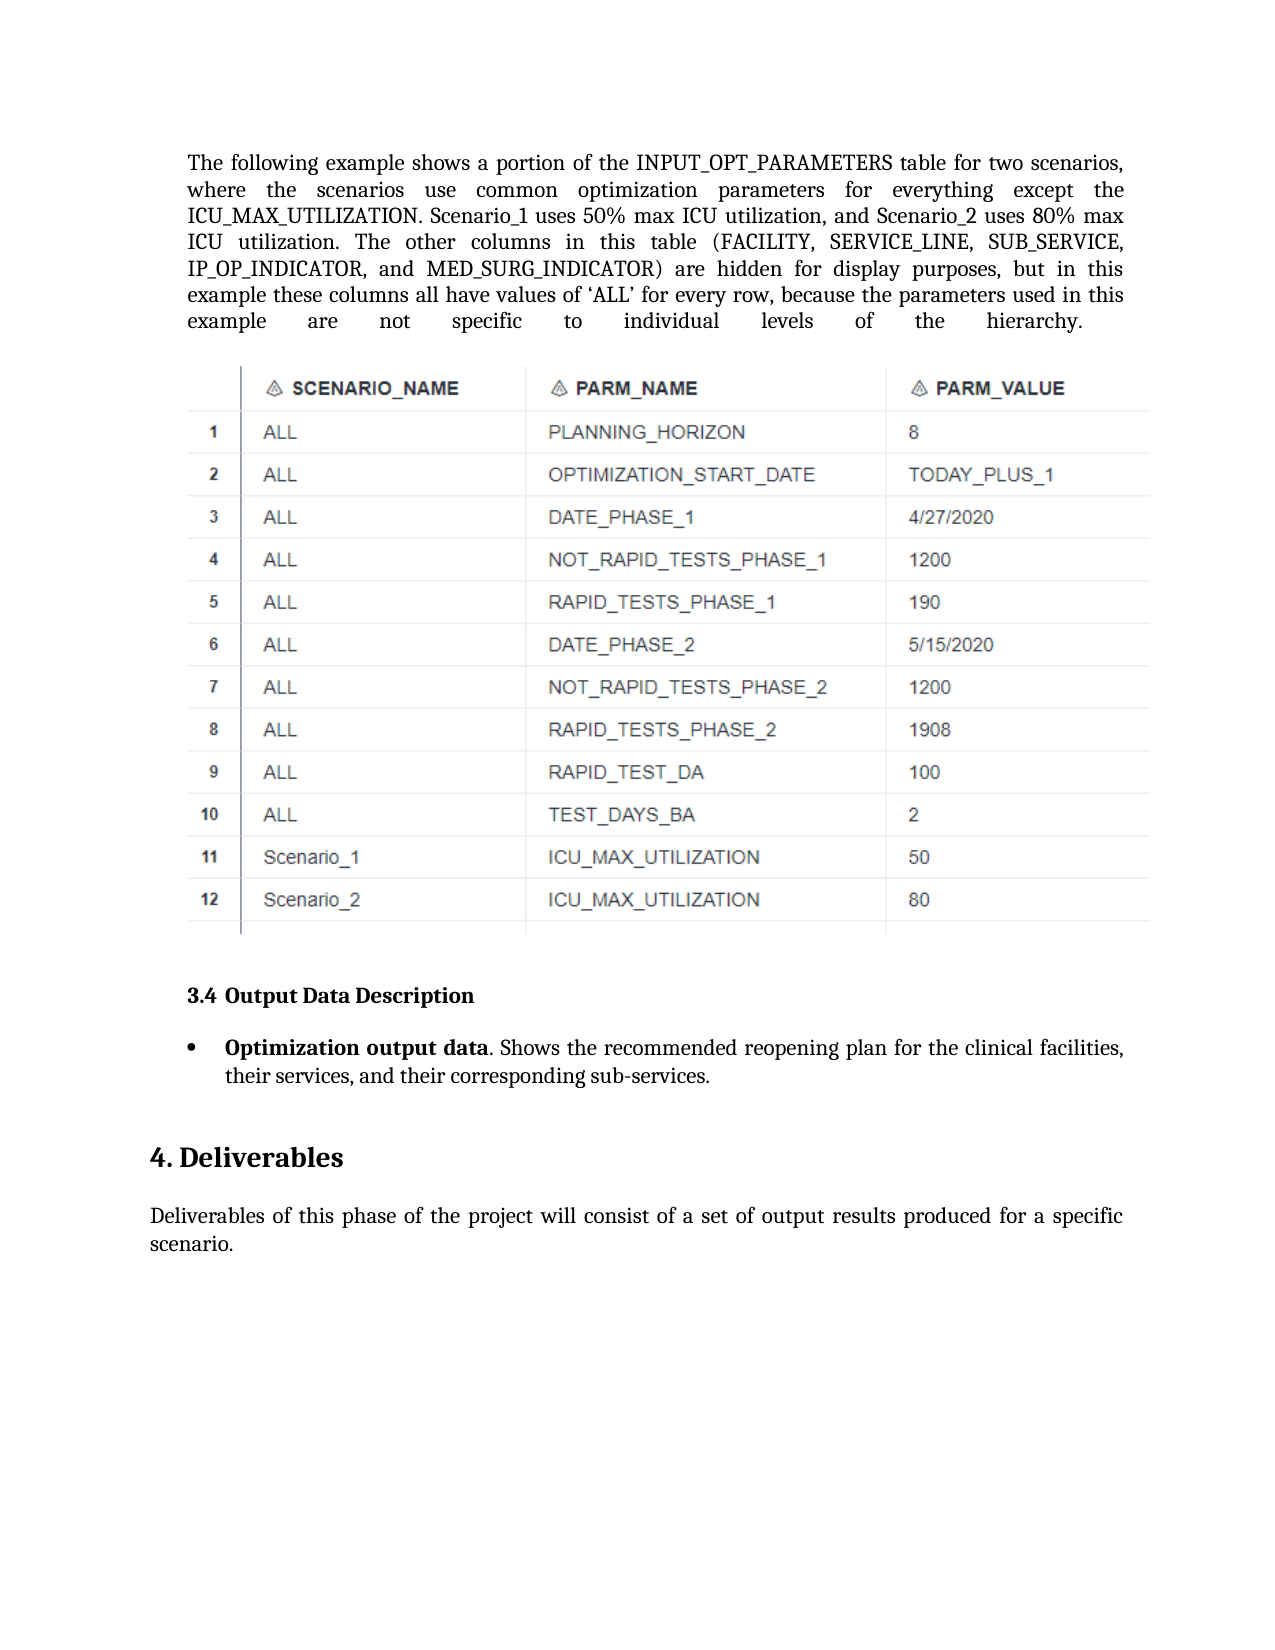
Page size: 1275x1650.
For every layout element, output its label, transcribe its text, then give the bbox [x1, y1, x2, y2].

text Deliverables of this phase of the project will consist of a set of output results produced for a specific scenario. [150, 1203, 1125, 1257]
subtitle Output Data Description [187, 983, 1125, 1010]
subtitle The following example shows a portion of the INPUT_OPT_PARAMETERS table for two scenarios, where the scenarios use common optimization parameters for everything except the ICU_MAX_UTILIZATION. Scenario_1 uses 50% max ICU utilization, and Scenario_2 uses 80% max ICU utilization. The other columns in this table (FACILITY, SERVICE_LINE, SUB_SERVICE, IP_OP_INDICATOR, and MED_SURG_INDICATOR) are hidden for display purposes, but in this example these columns all have values of ‘ALL’ for every row, because the parameters used in this example are not specific to individual levels of the hierarchy. [187, 150, 1125, 365]
list Optimization output data. Shows the recommended reopening plan for the clinical facilities, their services, and their corresponding sub-services. [187, 1035, 1125, 1089]
subtitle 4. Deliverables [150, 1142, 1125, 1175]
picture [187, 365, 1151, 934]
